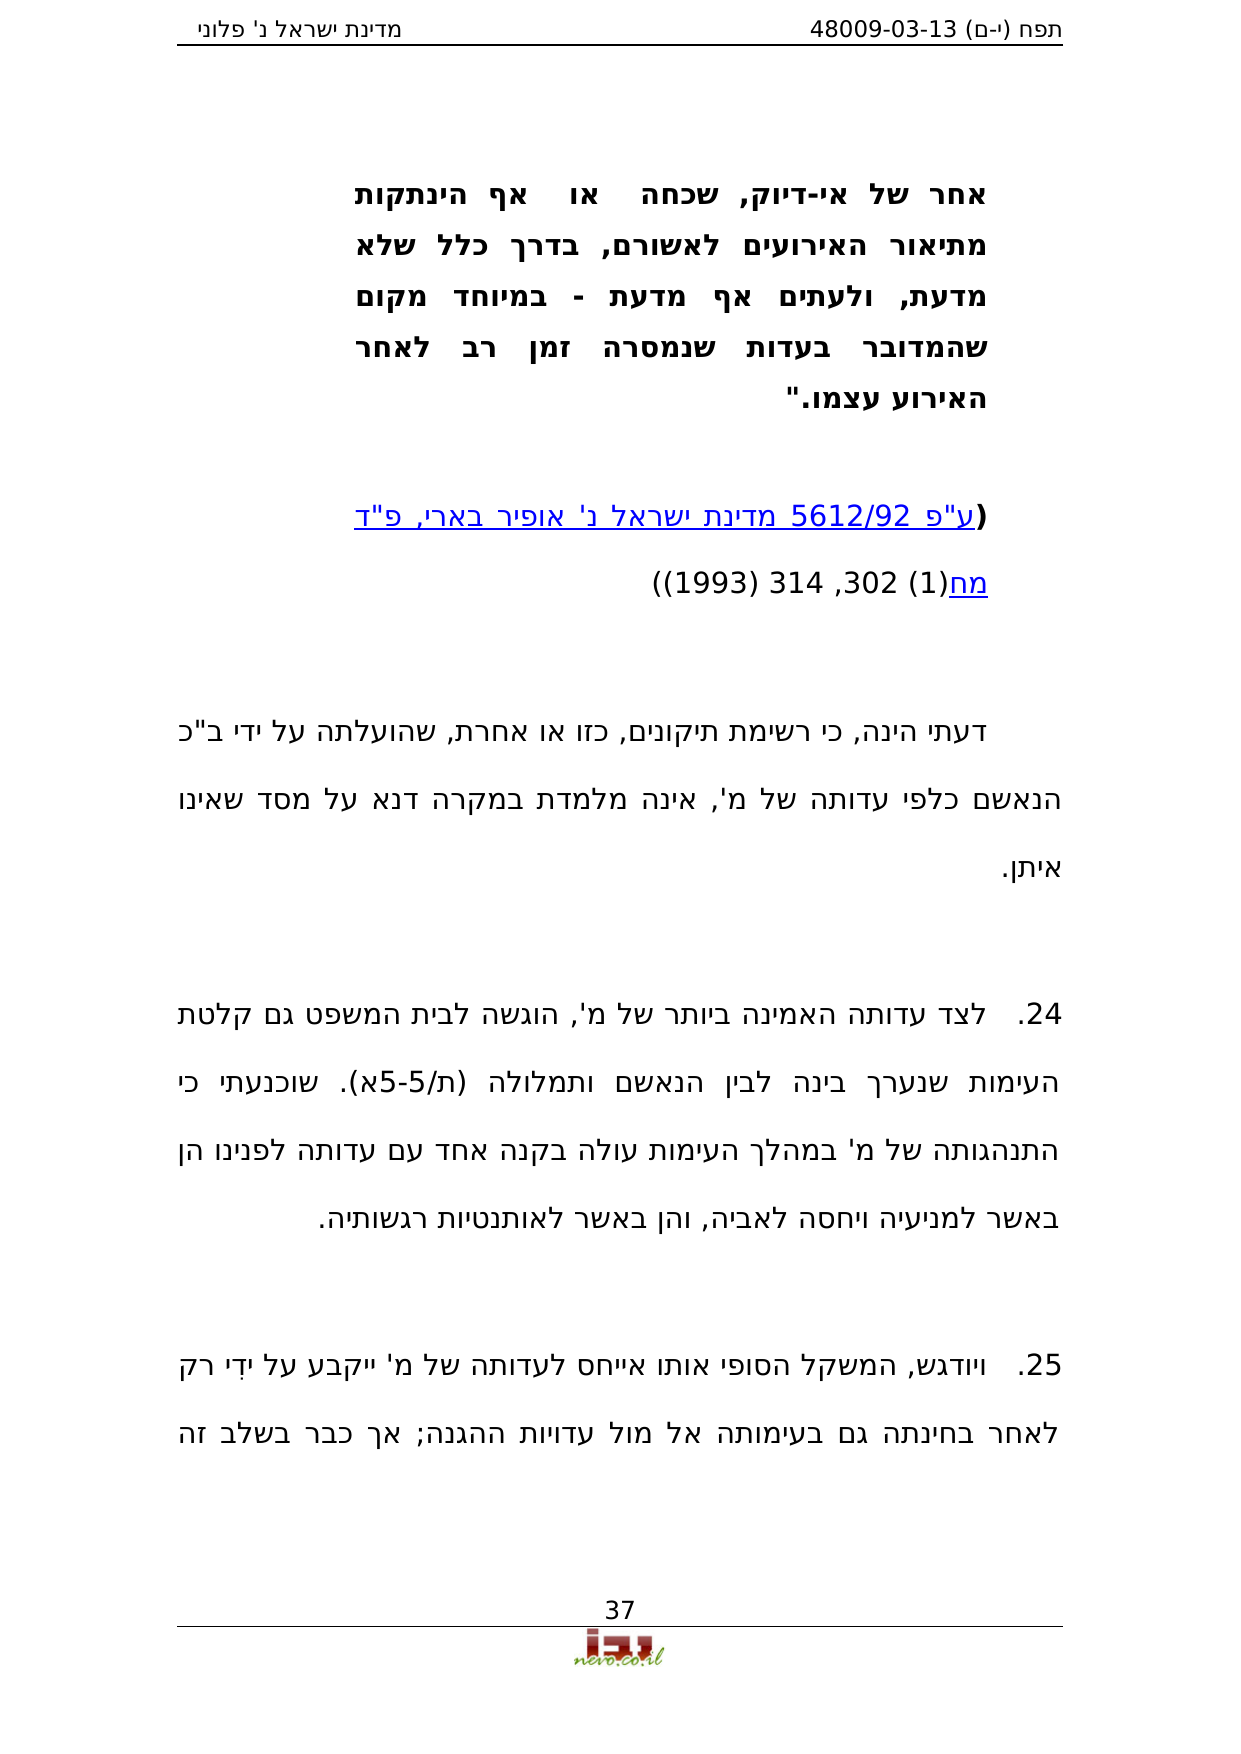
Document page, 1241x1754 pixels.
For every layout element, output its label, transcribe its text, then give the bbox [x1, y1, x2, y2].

text דעתי הינה, כי רשימת תיקונים, כזו או אחרת, שהועלתה על ידי ב"כ הנאשם כלפי עדותה של מ', אינה מלמדת במקרה דנא על מסד שאינו איתן. [177, 714, 1063, 884]
picture [574, 1628, 666, 1667]
text (ע"פ 5612/92 מדינת ישראל נ' אופיר בארי, פ"ד מח(1) 302, 314 (1993)) [354, 499, 988, 601]
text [354, 177, 988, 415]
text 24. לצד עדותה האמינה ביותר של מ', הוגשה לבית המשפט גם קלטת העימות שנערך בינה לבין הנאשם ותמלולה (ת/5-5א). שוכנעתי כי התנהגותה של מ' במהלך העימות עולה בקנה אחד עם עדותה לפנינו הן באשר למניעיה ויחסה לאביה, והן באשר לאותנטיות רגשותיה. [177, 997, 1063, 1235]
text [177, 1348, 1063, 1450]
